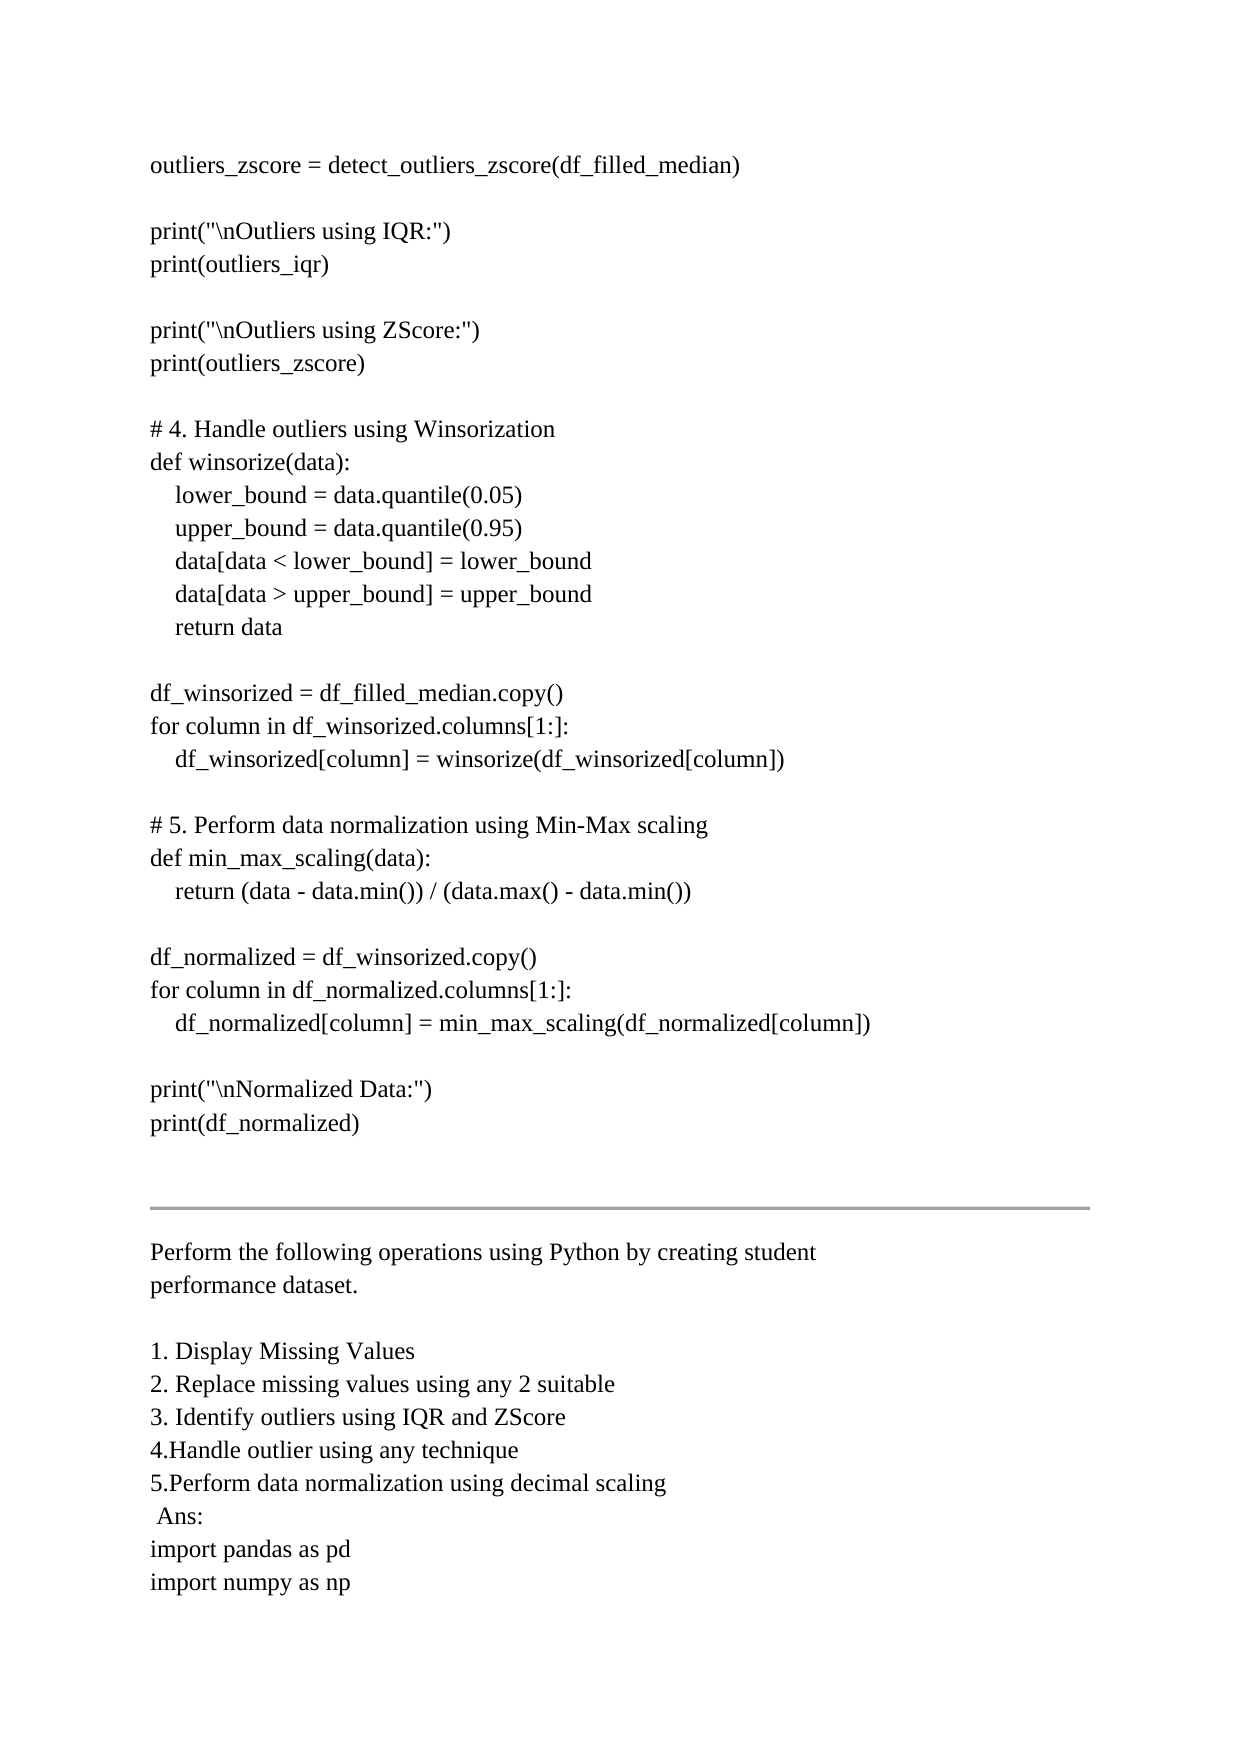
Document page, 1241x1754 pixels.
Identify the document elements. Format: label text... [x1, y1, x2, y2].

text 4.Handle outlier using any technique [150, 1435, 1090, 1464]
text print(outliers_iqr) [150, 249, 1090, 278]
text data[data > upper_bound] = upper_bound [150, 579, 1090, 608]
text df_normalized[column] = min_max_scaling(df_normalized[column]) [150, 1008, 1090, 1037]
text print("\nNormalized Data:") [150, 1074, 1090, 1103]
text # 4. Handle outliers using Winsorization [150, 414, 1090, 443]
text lower_bound = data.quantile(0.05) [150, 480, 1090, 509]
text Ans: [150, 1501, 1090, 1530]
text return (data - data.min()) / (data.max() - data.min()) [150, 876, 1090, 905]
text Perform the following operations using Python by creating student [150, 1237, 1090, 1266]
text 2. Replace missing values using any 2 suitable [150, 1369, 1090, 1398]
text import numpy as np [150, 1567, 1090, 1596]
text data[data < lower_bound] = lower_bound [150, 546, 1090, 575]
text df_winsorized = df_filled_median.copy() [150, 678, 1090, 707]
text 1. Display Missing Values [150, 1336, 1090, 1365]
text # 5. Perform data normalization using Min-Max scaling [150, 810, 1090, 839]
text print("\nOutliers using IQR:") [150, 216, 1090, 245]
text outliers_zscore = detect_outliers_zscore(df_filled_median) [150, 150, 1090, 179]
text df_normalized = df_winsorized.copy() [150, 942, 1090, 971]
text df_winsorized[column] = winsorize(df_winsorized[column]) [150, 744, 1090, 773]
text upper_bound = data.quantile(0.95) [150, 513, 1090, 542]
text performance dataset. [150, 1270, 1090, 1299]
text print(outliers_zscore) [150, 348, 1090, 377]
text for column in df_normalized.columns[1:]: [150, 976, 1090, 1004]
text import pandas as pd [150, 1534, 1090, 1563]
text print(df_normalized) [150, 1108, 1090, 1136]
text return data [150, 612, 1090, 641]
text def min_max_scaling(data): [150, 843, 1090, 872]
text 5.Perform data normalization using decimal scaling [150, 1468, 1090, 1497]
text print("\nOutliers using ZScore:") [150, 315, 1090, 344]
text def winsorize(data): [150, 447, 1090, 476]
text 3. Identify outliers using IQR and ZScore [150, 1402, 1090, 1431]
text for column in df_winsorized.columns[1:]: [150, 711, 1090, 740]
